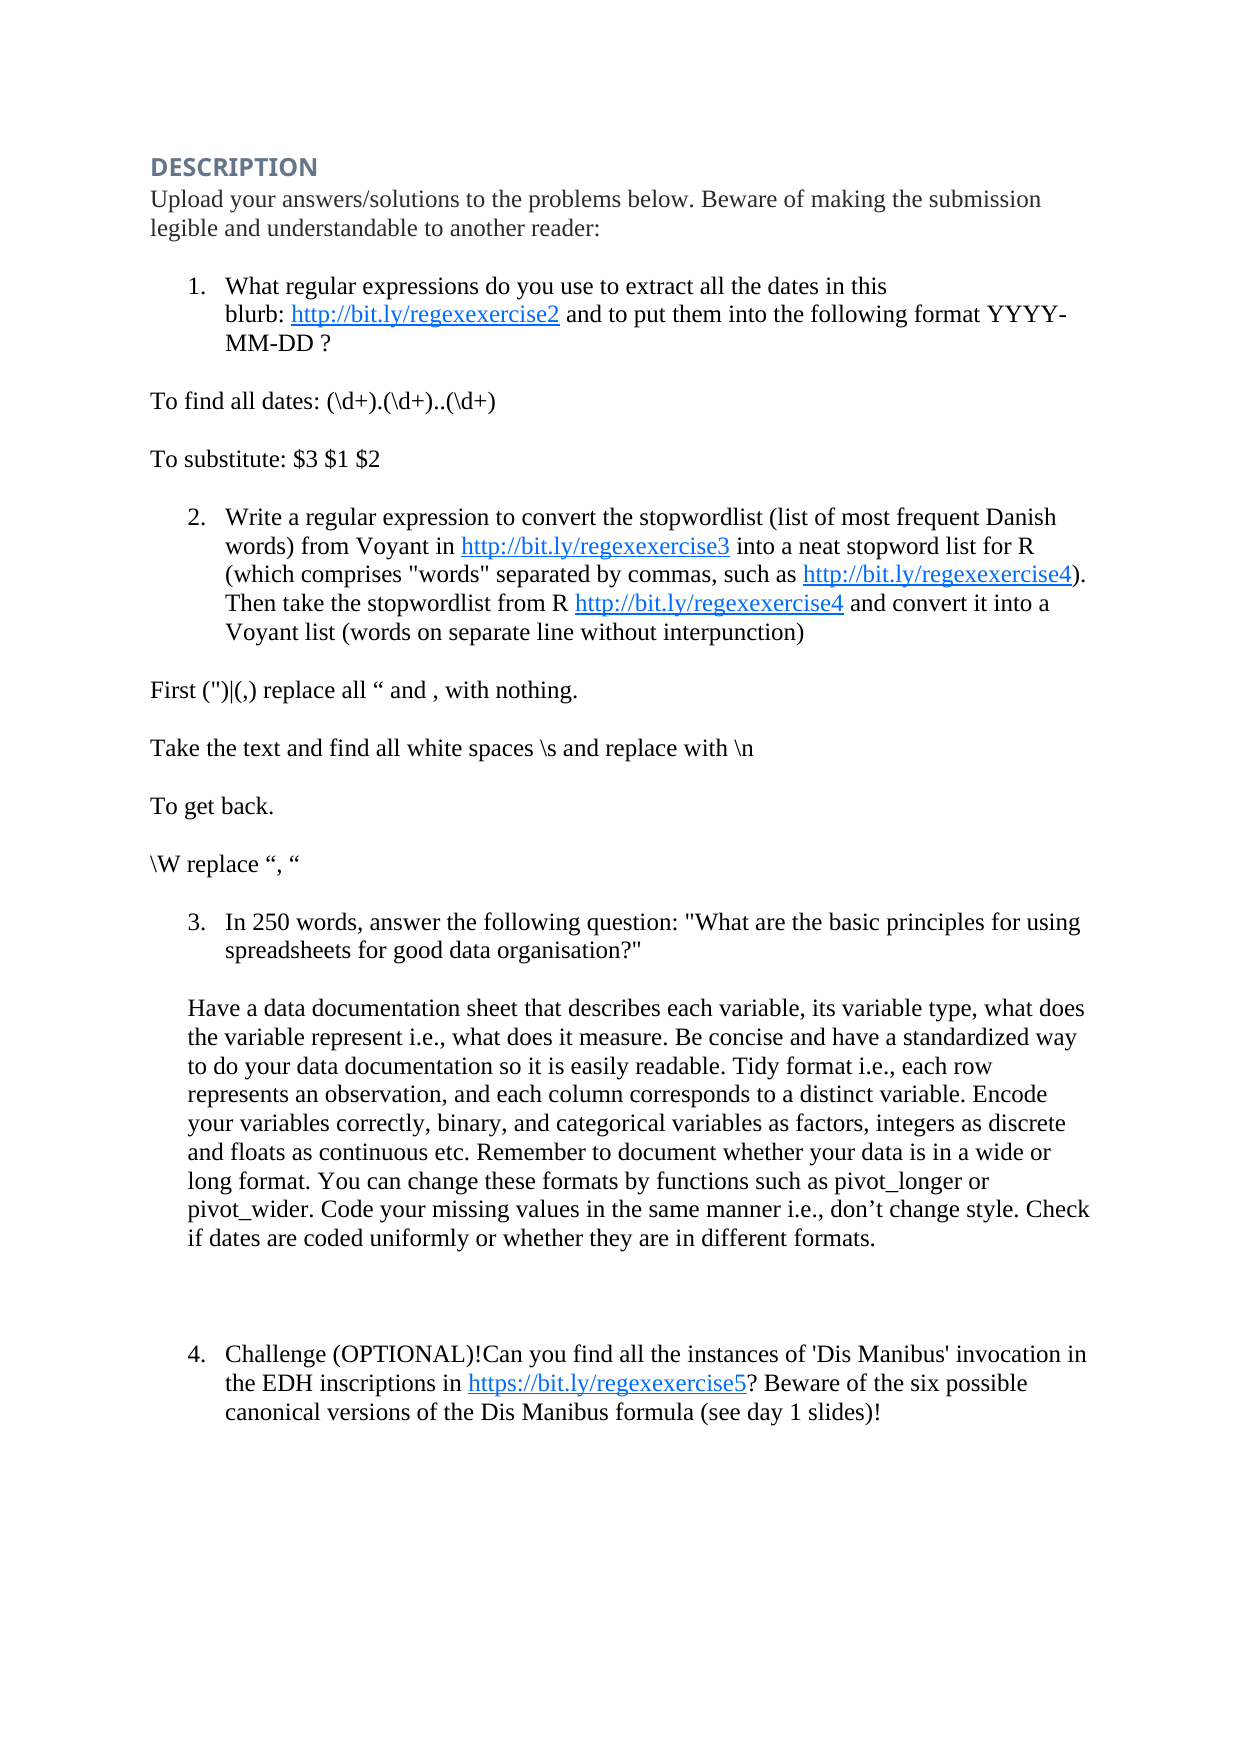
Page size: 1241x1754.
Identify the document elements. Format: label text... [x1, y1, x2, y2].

text First (")|(,) replace all “ and , with nothing. [150, 675, 1090, 704]
text Have a data documentation sheet that describes each variable, its variable type, what does the variable represent i.e., what does it measure. Be concise and have a standardized way to do your data documentation so it is easily readable. Tidy format i.e., each row represents an observation, and each column corresponds to a distinct variable. Encode your variables correctly, binary, and categorical variables as factors, integers as discrete and floats as continuous etc. Remember to document whether your data is in a wide or long format. You can change these formats by functions such as pivot_longer or pivot_wider. Code your missing values in the same manner i.e., don’t change style. Check if dates are coded uniformly or whether they are in different formats. [187, 993, 1090, 1252]
text To get back. [150, 791, 1090, 819]
list What regular expressions do you use to extract all the dates in this blurb: http://bit.ly/regexexercise2 and to put them into the following format YYYY-MM-DD ? [187, 271, 1090, 357]
list Challenge (OPTIONAL)!Can you find all the instances of 'Dis Manibus' invocation in the EDH inscriptions in https://bit.ly/regexexercise5? Beware of the six possible canonical versions of the Dis Manibus formula (see day 1 slides)! [187, 1339, 1090, 1425]
text Upload your answers/solutions to the problems below. Beware of making the submission legible and understandable to another reader: [150, 184, 1090, 242]
list Write a regular expression to convert the stopwordlist (list of most frequent Danish words) from Voyant in http://bit.ly/regexexercise3 into a neat stopword list for R (which comprises "words" separated by commas, such as http://bit.ly/regexexercise4). Then take the stopwordlist from R http://bit.ly/regexexercise4 and convert it into a Voyant list (words on separate line without interpunction) [187, 502, 1090, 646]
text Take the text and find all white spaces \s and replace with \n [150, 733, 1090, 762]
list In 250 words, answer the following question: "What are the basic principles for using spreadsheets for good data organisation?" [187, 907, 1090, 964]
text To substitute: $3 $1 $2 [150, 444, 1090, 473]
text DESCRIPTION [150, 150, 1090, 184]
text To find all dates: (\d+).(\d+)..(\d+) [150, 386, 1090, 415]
text \W replace “, “ [150, 849, 1090, 877]
